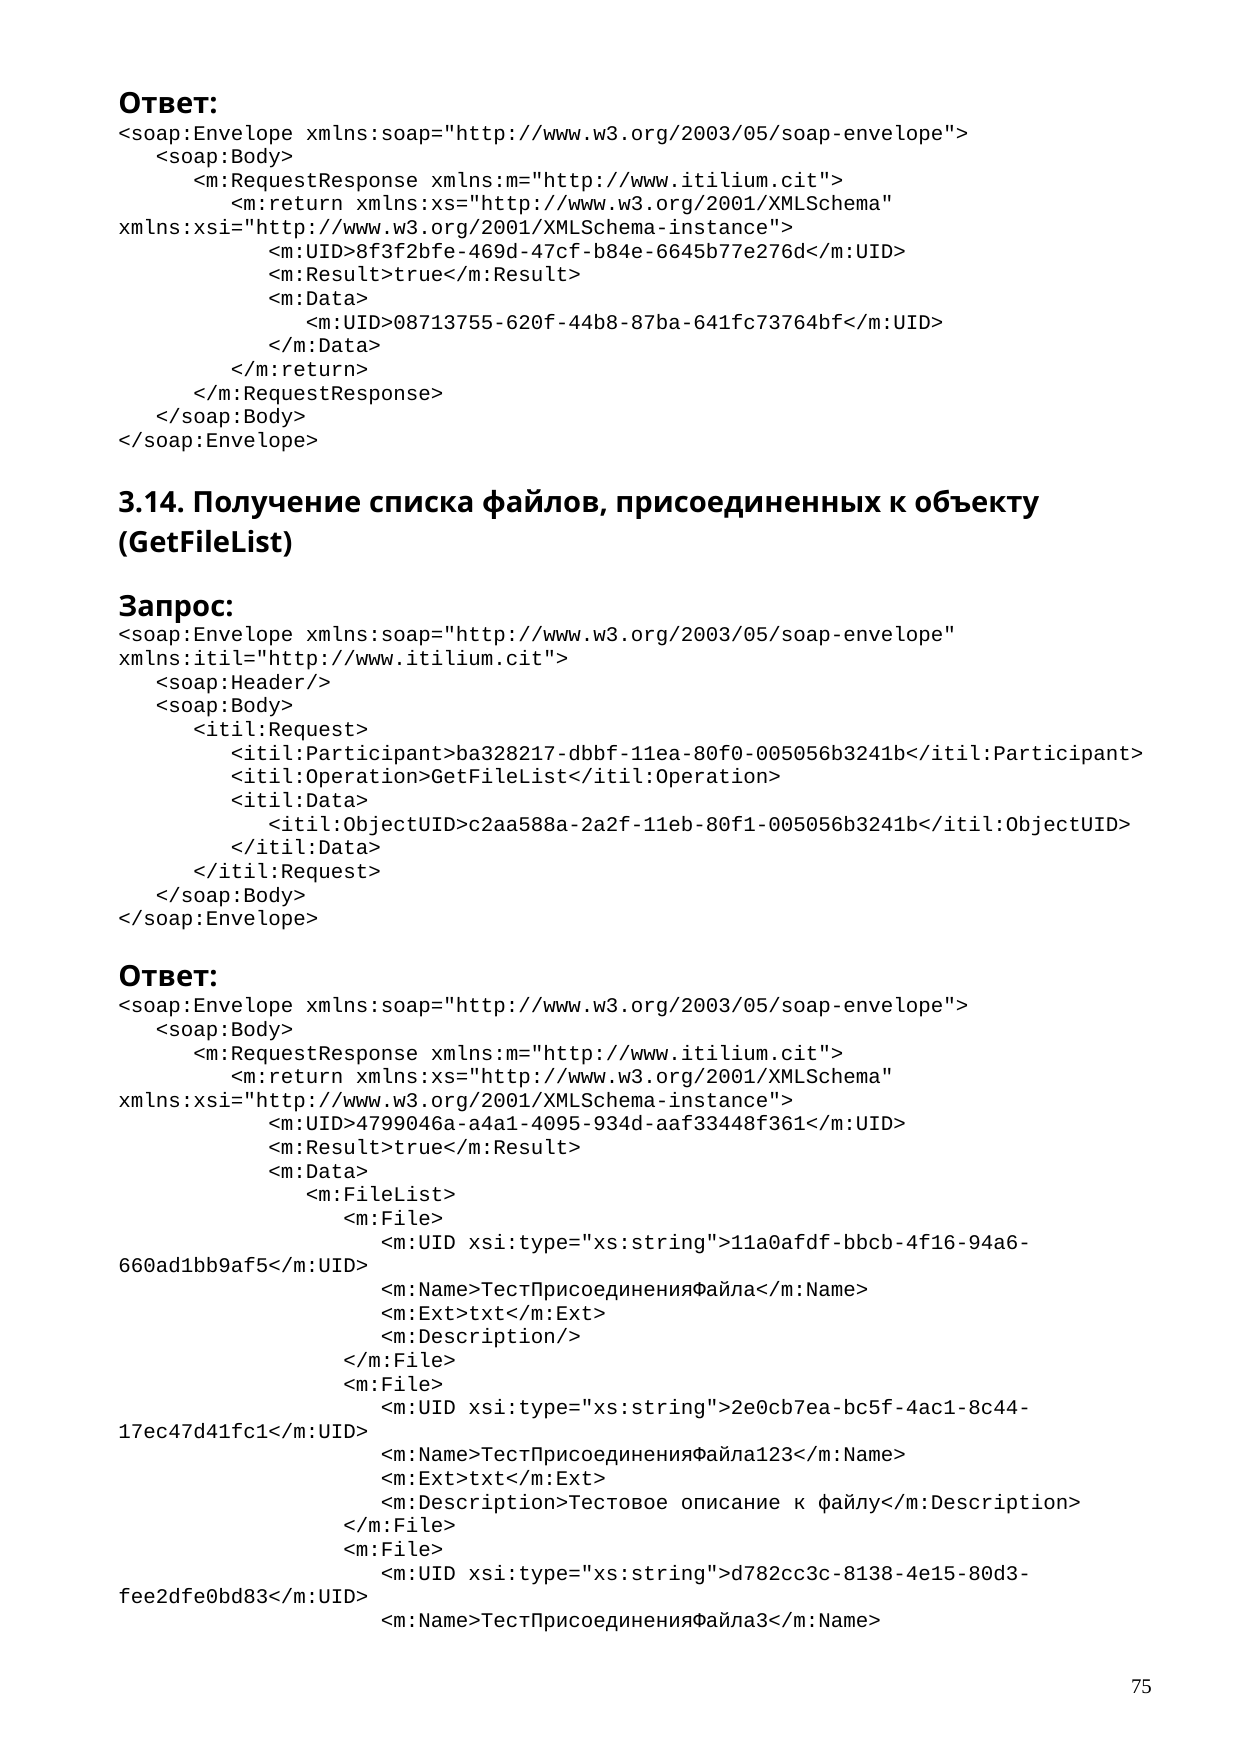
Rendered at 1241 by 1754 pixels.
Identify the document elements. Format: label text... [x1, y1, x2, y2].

subtitle 3.14. Получение списка файлов, присоединенных к объекту (GetFileList) [118, 481, 1152, 561]
text <itil:Request> [118, 719, 1152, 743]
text </m:File> [118, 1515, 1152, 1539]
text </m:File> [118, 1350, 1152, 1373]
text <m:UID>4799046a-a4a1-4095-934d-aaf33448f361</m:UID> [118, 1113, 1152, 1137]
text <itil:Data> [118, 790, 1152, 814]
text <m:UID xsi:type="xs:string">11a0afdf-bbcb-4f16-94a6-660ad1bb9af5</m:UID> [118, 1232, 1152, 1279]
text <m:return xmlns:xs="http://www.w3.org/2001/XMLSchema" xmlns:xsi="http://www.w3.org/2001/XMLSchema-instance"> [118, 193, 1152, 241]
text <m:File> [118, 1208, 1152, 1232]
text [118, 1492, 1152, 1515]
text <soap:Body> [118, 1019, 1152, 1042]
text <m:Name>ТестПрисоединенияФайла123</m:Name> [118, 1444, 1152, 1468]
text <m:File> [118, 1539, 1152, 1563]
text <m:Description/> [118, 1326, 1152, 1350]
text Ответ: [118, 83, 1152, 122]
text <m:UID>08713755-620f-44b8-87ba-641fc73764bf</m:UID> [118, 312, 1152, 335]
text <m:return xmlns:xs="http://www.w3.org/2001/XMLSchema" xmlns:xsi="http://www.w3.org/2001/XMLSchema-instance"> [118, 1066, 1152, 1113]
text </soap:Body> [118, 884, 1152, 908]
text <soap:Header/> [118, 672, 1152, 695]
text <m:Name>ТестПрисоединенияФайла3</m:Name> [118, 1610, 1152, 1634]
text <m:UID>8f3f2bfe-469d-47cf-b84e-6645b77e276d</m:UID> [118, 241, 1152, 264]
text </m:Data> [118, 335, 1152, 359]
text Запрос: [118, 585, 1152, 624]
text <m:Name>ТестПрисоединенияФайла</m:Name> [118, 1279, 1152, 1303]
text <m:Ext>txt</m:Ext> [118, 1303, 1152, 1326]
text </itil:Data> [118, 837, 1152, 861]
text <m:File> [118, 1373, 1152, 1397]
text <soap:Body> [118, 146, 1152, 170]
text </itil:Request> [118, 861, 1152, 884]
text <m:Result>true</m:Result> [118, 1137, 1152, 1161]
text <m:Data> [118, 1161, 1152, 1184]
text <itil:Operation>GetFileList</itil:Operation> [118, 766, 1152, 790]
text <m:Ext>txt</m:Ext> [118, 1468, 1152, 1492]
text <m:Data> [118, 288, 1152, 312]
text <itil:Participant>ba328217-dbbf-11ea-80f0-005056b3241b</itil:Participant> [118, 743, 1152, 766]
text <m:Result>true</m:Result> [118, 264, 1152, 288]
text <soap:Envelope xmlns:soap="http://www.w3.org/2003/05/soap-envelope"> [118, 122, 1152, 146]
text Ответ: [118, 956, 1152, 995]
text </m:RequestResponse> [118, 383, 1152, 406]
text <m:RequestResponse xmlns:m="http://www.itilium.cit"> [118, 1042, 1152, 1066]
text <soap:Envelope xmlns:soap="http://www.w3.org/2003/05/soap-envelope" xmlns:itil="http://www.itilium.cit"> [118, 624, 1152, 672]
text </soap:Envelope> [118, 908, 1152, 932]
text </m:return> [118, 359, 1152, 383]
text <m:UID xsi:type="xs:string">2e0cb7ea-bc5f-4ac1-8c44-17ec47d41fc1</m:UID> [118, 1397, 1152, 1444]
text </soap:Envelope> [118, 430, 1152, 453]
text <soap:Body> [118, 695, 1152, 719]
text <soap:Envelope xmlns:soap="http://www.w3.org/2003/05/soap-envelope"> [118, 995, 1152, 1019]
text <m:FileList> [118, 1184, 1152, 1208]
text <itil:ObjectUID>c2aa588a-2a2f-11eb-80f1-005056b3241b</itil:ObjectUID> [118, 814, 1152, 837]
text <m:UID xsi:type="xs:string">d782cc3c-8138-4e15-80d3-fee2dfe0bd83</m:UID> [118, 1563, 1152, 1610]
text </soap:Body> [118, 406, 1152, 430]
text <m:RequestResponse xmlns:m="http://www.itilium.cit"> [118, 170, 1152, 193]
